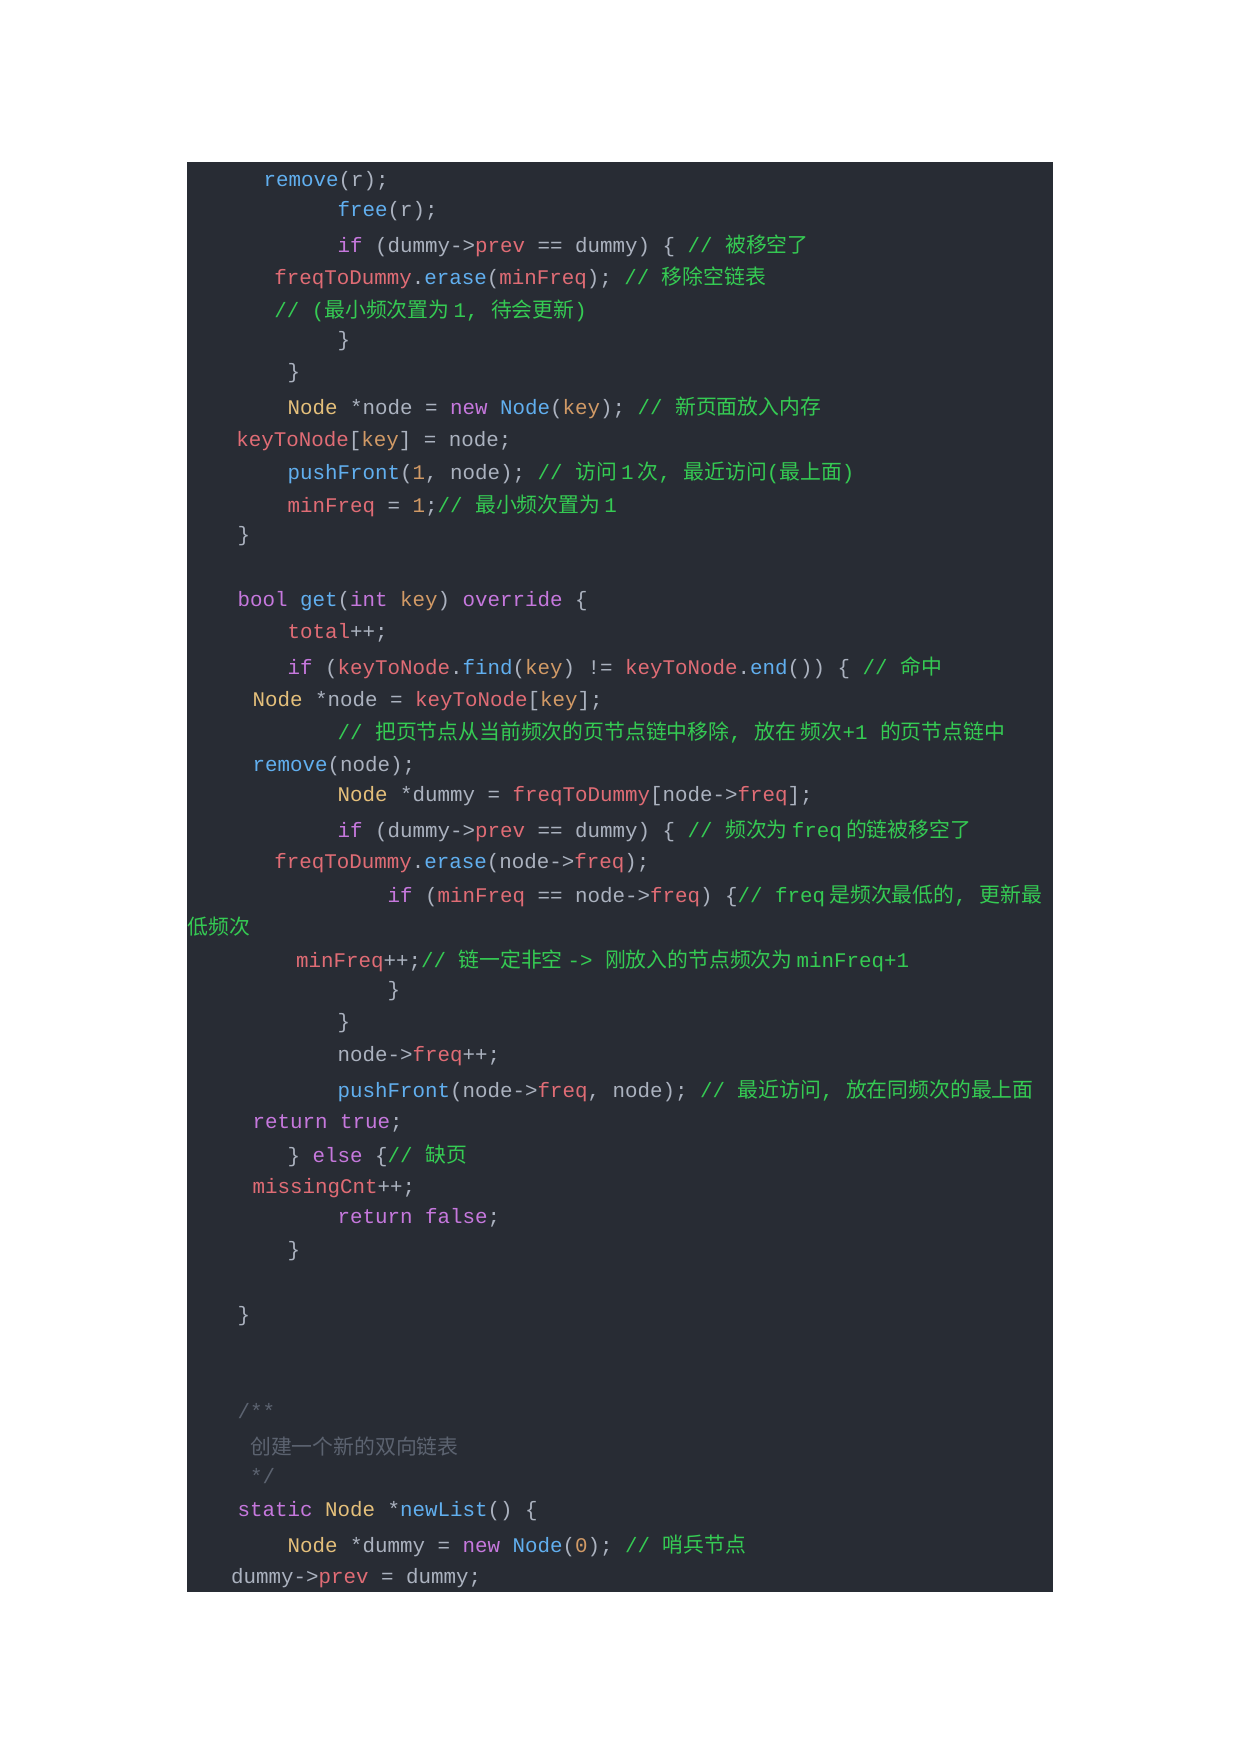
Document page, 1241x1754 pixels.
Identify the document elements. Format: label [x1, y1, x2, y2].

text [187, 162, 1053, 1592]
